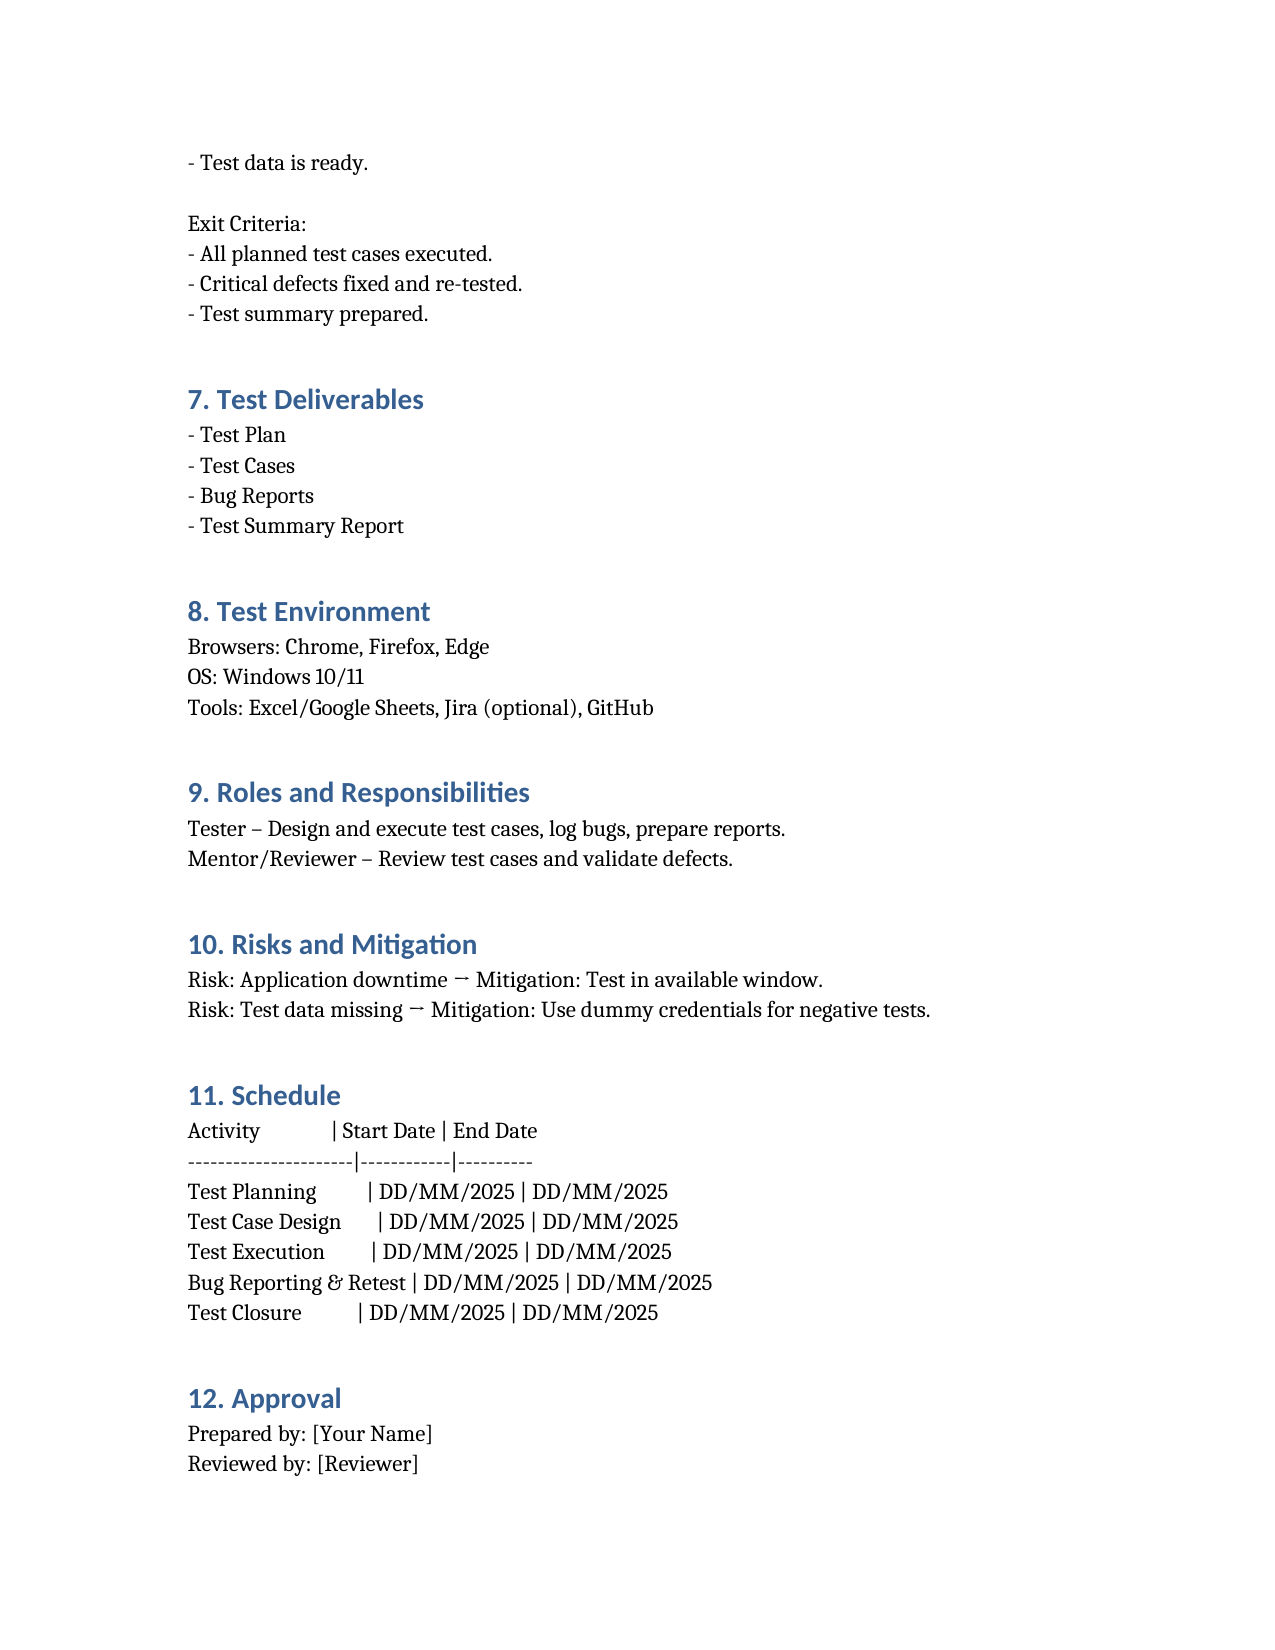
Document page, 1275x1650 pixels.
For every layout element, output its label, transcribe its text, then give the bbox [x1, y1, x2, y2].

subtitle 8. Test Environment [187, 593, 1087, 629]
text Browsers: Chrome, Firefox, Edge OS: Windows 10/11 Tools: Excel/Google Sheets, Jira (optional), GitHub [187, 634, 1087, 721]
text Activity | Start Date | End Date ----------------------|------------|---------- Test Planning | DD/MM/2025 | DD/MM/2025 Test Case Design | DD/MM/2025 | DD/MM/2025 Test Execution | DD/MM/2025 | DD/MM/2025 Bug Reporting & Retest | DD/MM/2025 | DD/MM/2025 Test Closure | DD/MM/2025 | DD/MM/2025 [187, 1118, 1087, 1326]
text Prepared by: [Your Name] Reviewed by: [Reviewer] [187, 1421, 1087, 1477]
subtitle 12. Approval [187, 1380, 1087, 1415]
subtitle 7. Test Deliverables [187, 381, 1087, 417]
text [187, 150, 1087, 327]
subtitle 9. Roles and Responsibilities [187, 774, 1087, 810]
subtitle 11. Schedule [187, 1077, 1087, 1113]
text Risk: Application downtime → Mitigation: Test in available window. Risk: Test data missing → Mitigation: Use dummy credentials for negative tests. [187, 967, 1087, 1023]
subtitle 10. Risks and Mitigation [187, 926, 1087, 962]
text - Test Plan - Test Cases - Bug Reports - Test Summary Report [187, 422, 1087, 539]
text Tester – Design and execute test cases, log bugs, prepare reports. Mentor/Reviewer – Review test cases and validate defects. [187, 816, 1087, 872]
